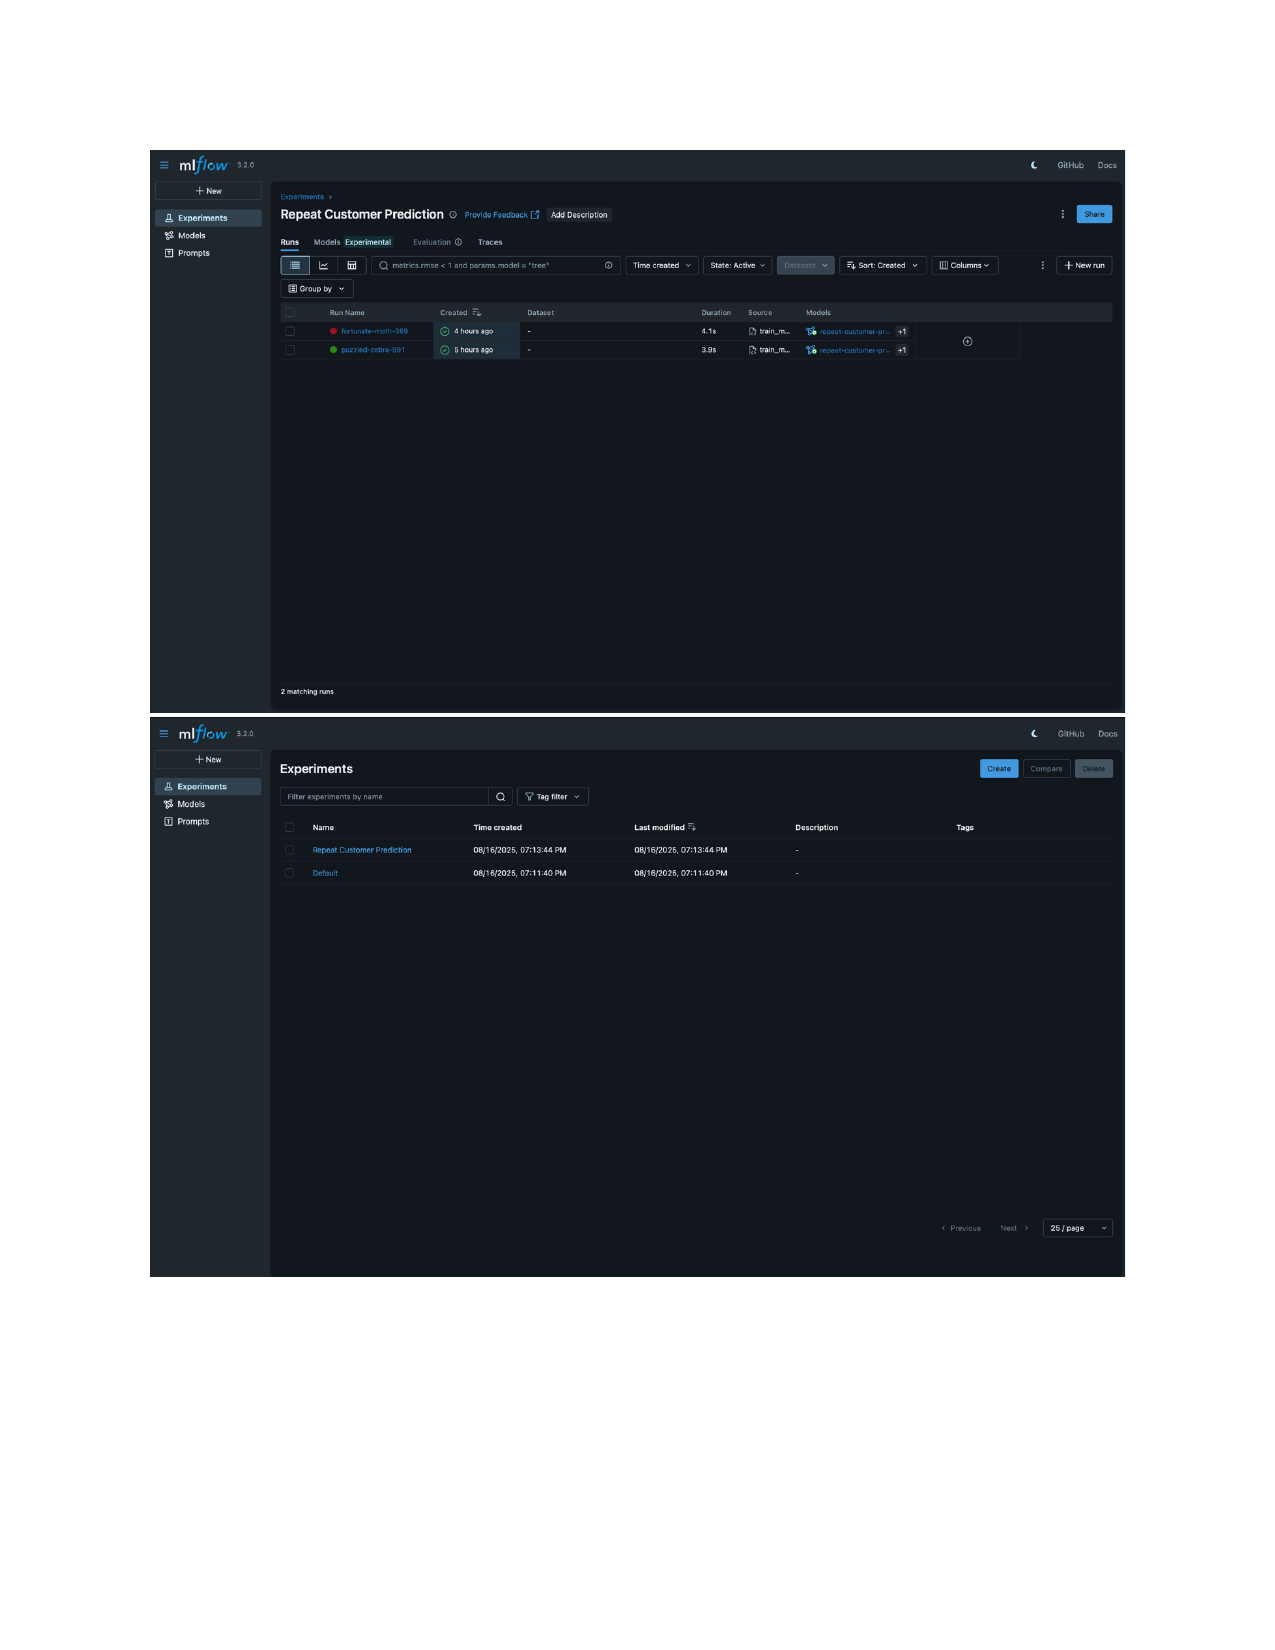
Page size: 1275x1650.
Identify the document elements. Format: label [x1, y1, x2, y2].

picture [150, 150, 1125, 713]
picture [150, 717, 1125, 1277]
